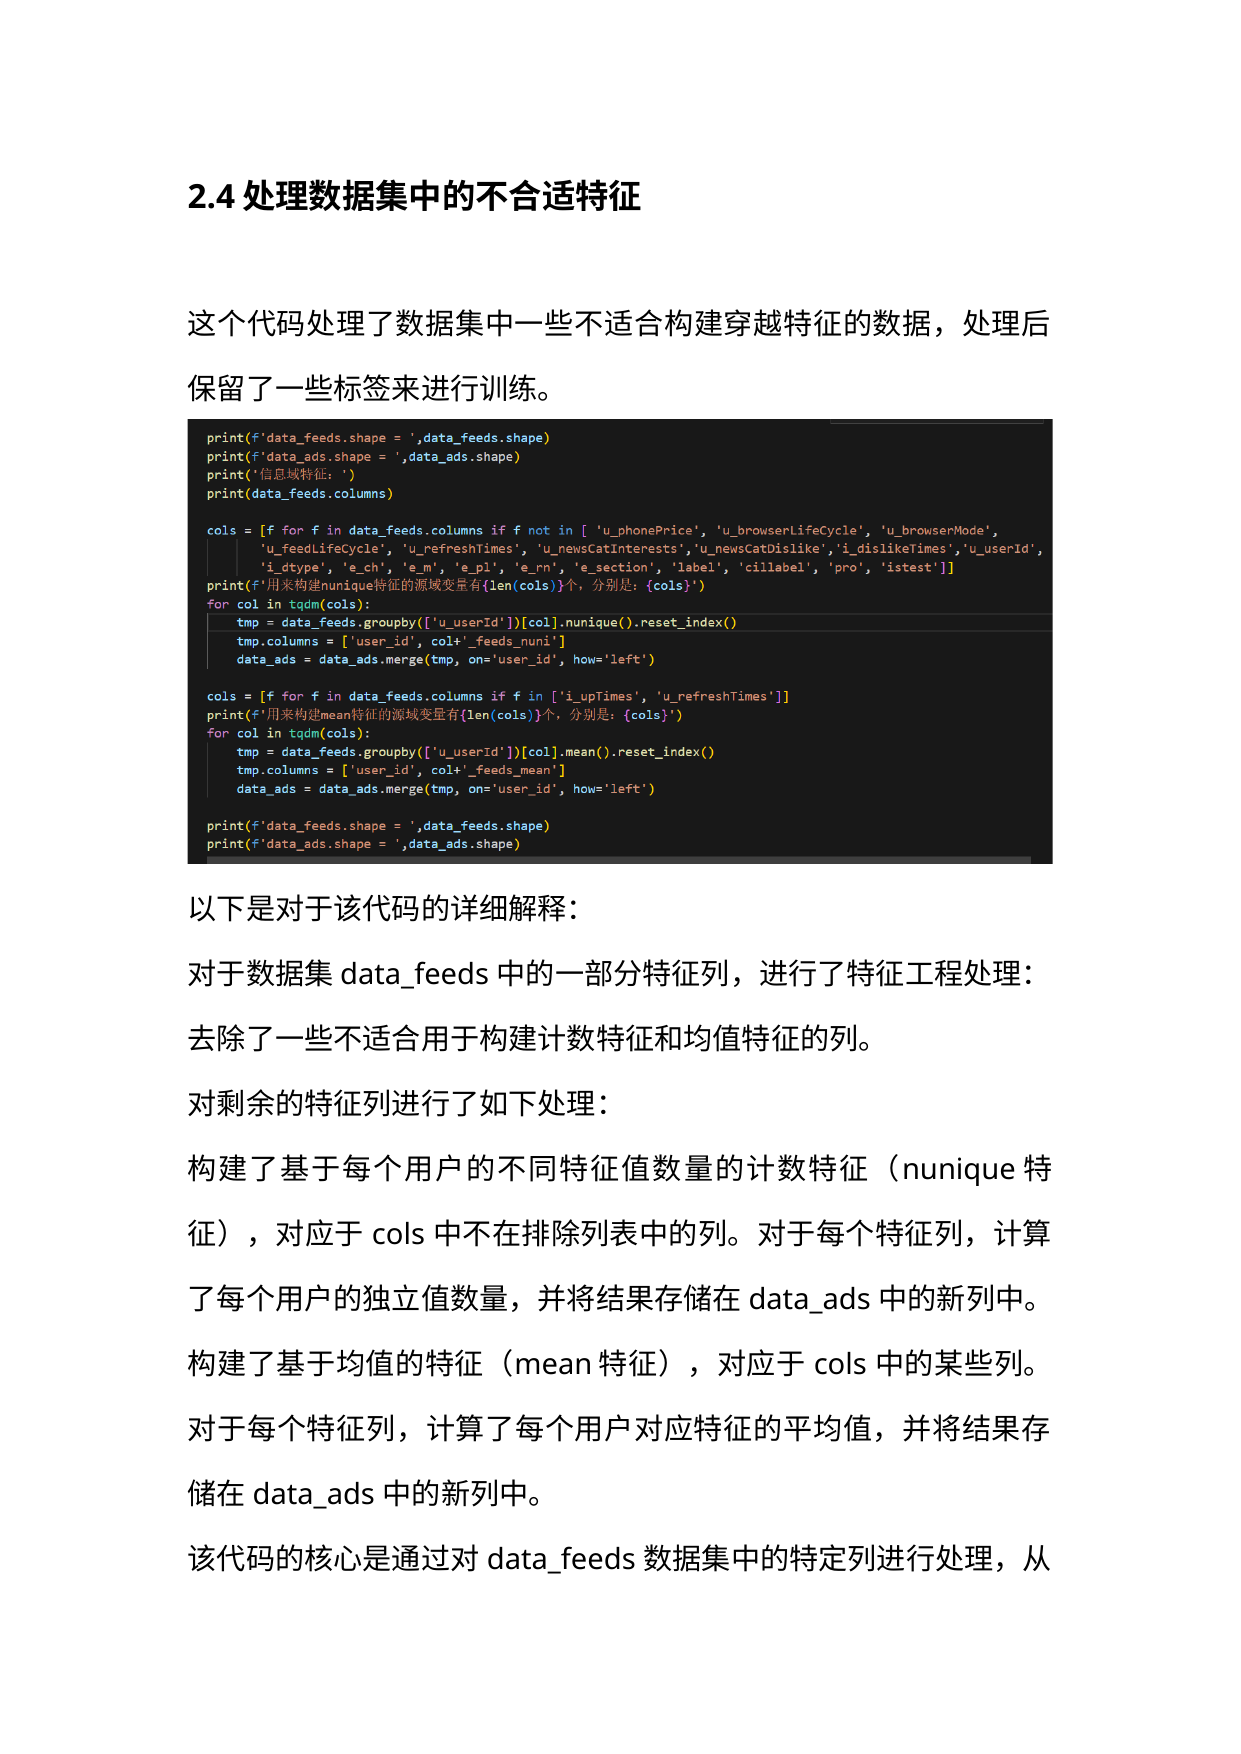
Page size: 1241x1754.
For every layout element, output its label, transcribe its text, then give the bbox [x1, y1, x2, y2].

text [187, 1524, 1053, 1589]
text 对剩余的特征列进行了如下处理： [187, 1069, 1053, 1134]
text 构建了基于均值的特征（mean特征），对应于 cols 中的某些列。对于每个特征列，计算了每个用户对应特征的平均值，并将结果存储在 data_ads 中的新列中。 [187, 1329, 1053, 1524]
text 构建了基于每个用户的不同特征值数量的计数特征（nunique特征），对应于 cols 中不在排除列表中的列。对于每个特征列，计算了每个用户的独立值数量，并将结果存储在 data_ads 中的新列中。 [187, 1134, 1053, 1329]
text 对于数据集 data_feeds 中的一部分特征列，进行了特征工程处理： [187, 939, 1053, 1004]
text 这个代码处理了数据集中一些不适合构建穿越特征的数据，处理后保留了一些标签来进行训练。 [187, 289, 1053, 419]
text 去除了一些不适合用于构建计数特征和均值特征的列。 [187, 1004, 1053, 1069]
picture [187, 419, 1053, 864]
subtitle 2.4处理数据集中的不合适特征 [187, 162, 1053, 227]
text 以下是对于该代码的详细解释： [187, 874, 1053, 939]
